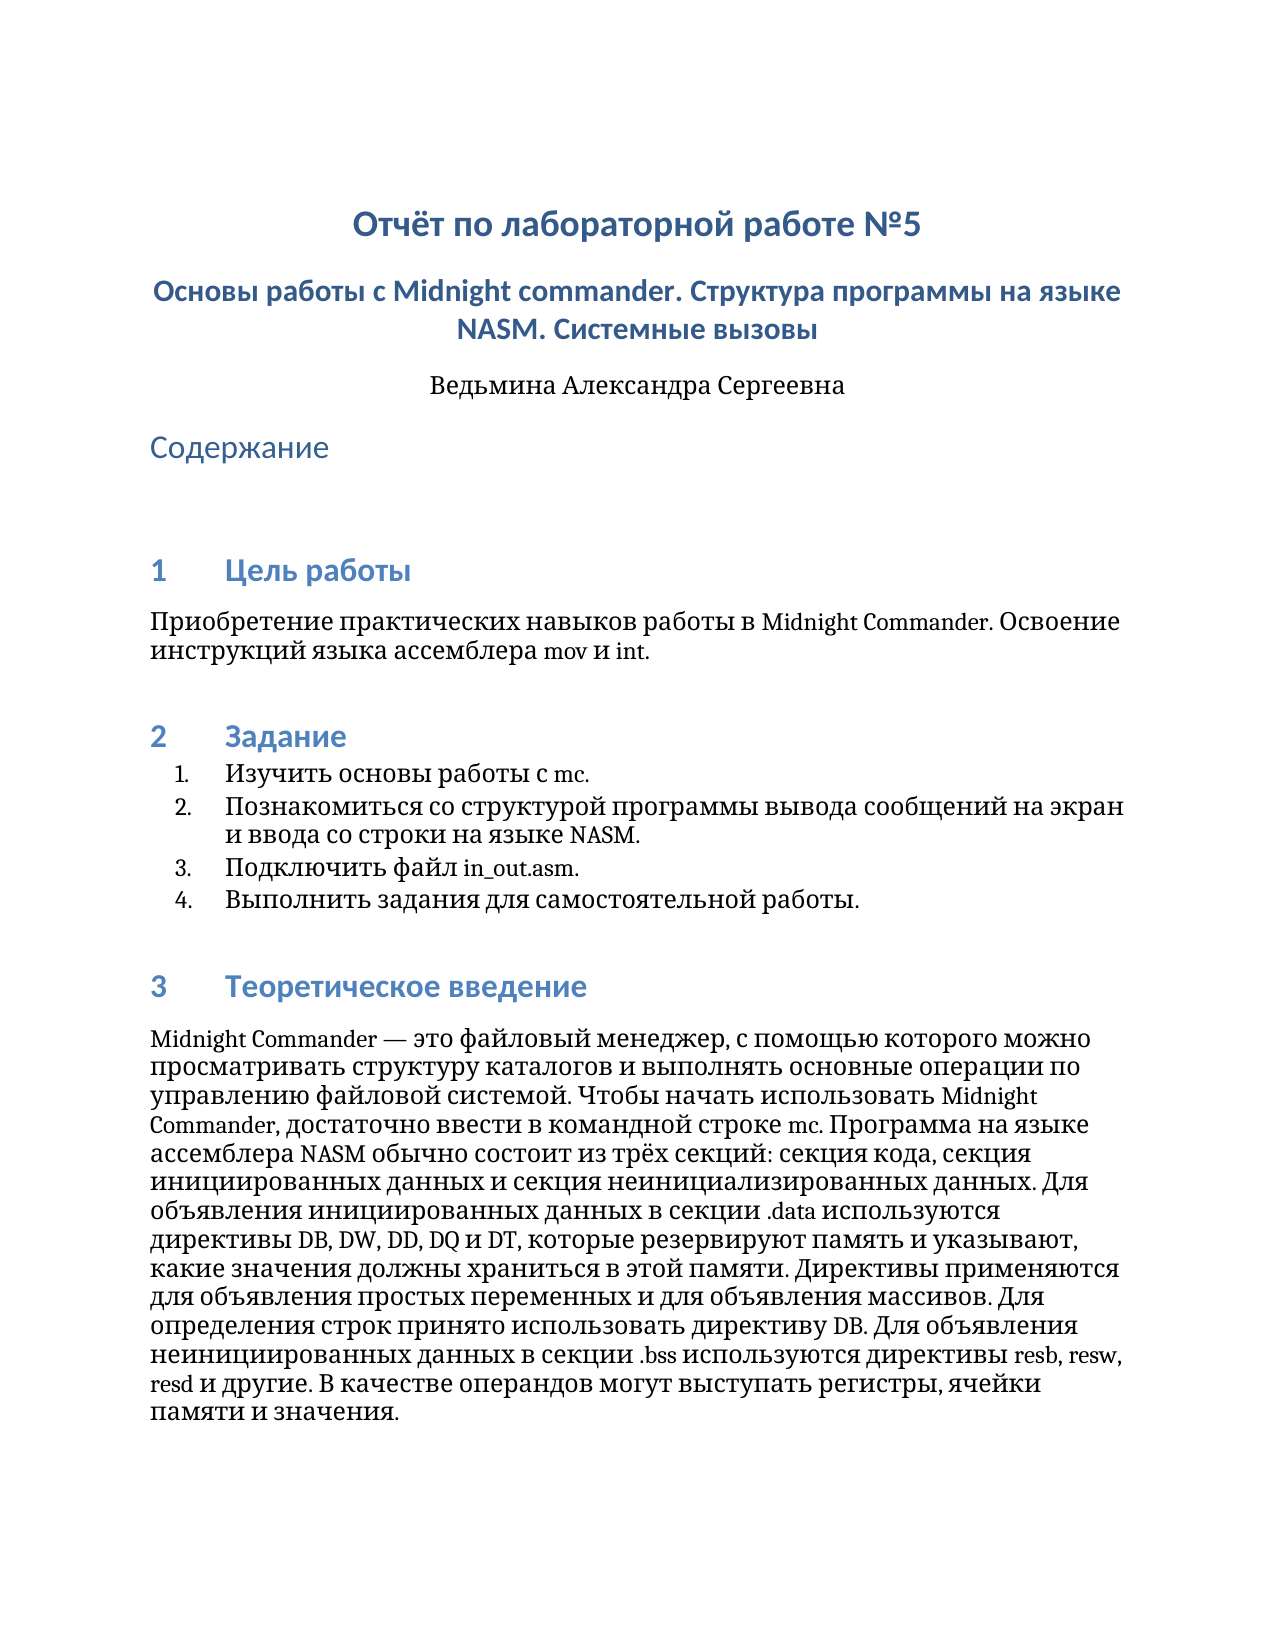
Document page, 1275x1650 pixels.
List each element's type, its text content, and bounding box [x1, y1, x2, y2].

subtitle Основы работы с Midnight commander. Структура программы на языке NASM. Системные вызовы [150, 271, 1125, 347]
list Выполнить задания для самостоятельной работы. [175, 886, 1125, 915]
list Изучить основы работы с mc. [175, 760, 1125, 789]
subtitle 2 Задание [150, 716, 1125, 756]
text Ведьмина Александра Сергеевна [150, 372, 1125, 401]
text Midnight Commander — это файловый менеджер, с помощью которого можно просматривать структуру каталогов и выполнять основные операции по управлению файловой системой. Чтобы начать использовать Midnight Commander, достаточно ввести в командной строке mc. Программа на языке ассемблера NASM обычно состоит из трёх секций: секция кода, секция инициированных данных и секция неинициализированных данных. Для объявления инициированных данных в секции .data используются директивы DB, DW, DD, DQ и DT, которые резервируют память и указывают, какие значения должны храниться в этой памяти. Директивы применяются для объявления простых переменных и для объявления массивов. Для определения строк принято использовать директиву DB. Для объявления неинициированных данных в секции .bss используются директивы resb, resw, resd и другие. В качестве операндов могут выступать регистры, ячейки памяти и значения. [150, 1024, 1125, 1427]
subtitle 1 Цель работы [150, 548, 1125, 589]
list Познакомиться со структурой программы вывода сообщений на экран и ввода со строки на языке NASM. [175, 792, 1125, 850]
subtitle 3 Теоретическое введение [150, 965, 1125, 1006]
list Подключить файл in_out.asm. [175, 854, 1125, 882]
title Отчёт по лабораторной работе №5 [150, 200, 1125, 246]
text Приобретение практических навыков работы в Midnight Commander. Освоение инструкций языка ассемблера mov и int. [150, 608, 1125, 666]
